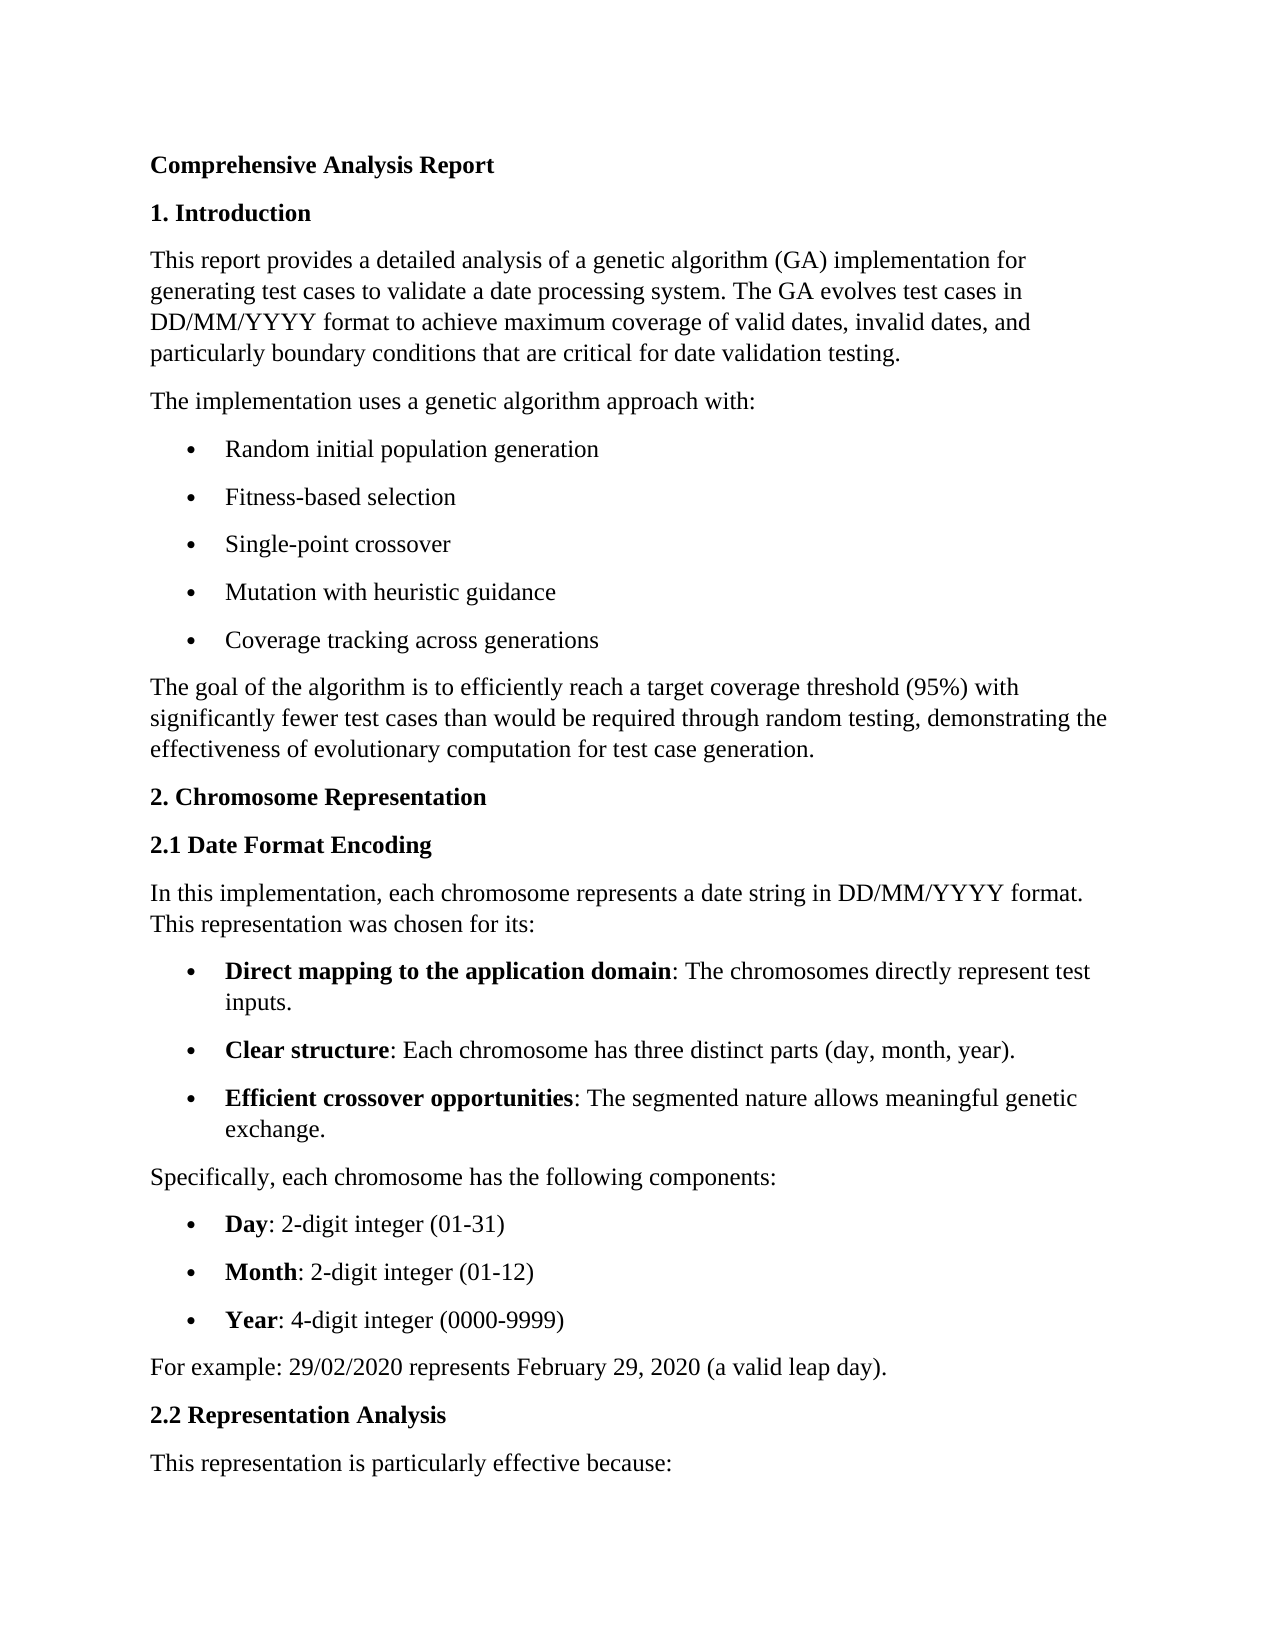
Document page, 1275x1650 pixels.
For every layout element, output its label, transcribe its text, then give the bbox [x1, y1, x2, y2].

list Year: 4-digit integer (0000-9999) [187, 1305, 1125, 1333]
text The implementation uses a genetic algorithm approach with: [150, 386, 1125, 415]
list Clear structure: Each chromosome has three distinct parts (day, month, year). [187, 1035, 1125, 1064]
text 1. Introduction [150, 198, 1125, 226]
list Single-point crossover [187, 529, 1125, 558]
list Month: 2-digit integer (01-12) [187, 1257, 1125, 1286]
list Coverage tracking across generations [187, 625, 1125, 653]
text Comprehensive Analysis Report [150, 150, 1125, 179]
list Direct mapping to the application domain: The chromosomes directly represent test inputs. [187, 956, 1125, 1016]
text 2. Chromosome Representation [150, 782, 1125, 811]
list Fitness-based selection [187, 482, 1125, 510]
text This representation is particularly effective because: [150, 1448, 1125, 1477]
text For example: 29/02/2020 represents February 29, 2020 (a valid leap day). [150, 1352, 1125, 1381]
list Random initial population generation [187, 434, 1125, 463]
list Mutation with heuristic guidance [187, 577, 1125, 606]
text 2.1 Date Format Encoding [150, 830, 1125, 859]
list Efficient crossover opportunities: The segmented nature allows meaningful genetic exchange. [187, 1083, 1125, 1143]
text In this implementation, each chromosome represents a date string in DD/MM/YYYY format. This representation was chosen for its: [150, 878, 1125, 937]
text Specifically, each chromosome has the following components: [150, 1162, 1125, 1190]
text 2.2 Representation Analysis [150, 1400, 1125, 1429]
list Day: 2-digit integer (01-31) [187, 1209, 1125, 1238]
text The goal of the algorithm is to efficiently reach a target coverage threshold (95%) with significantly fewer test cases than would be required through random testing, demonstrating the effectiveness of evolutionary computation for test case generation. [150, 672, 1125, 763]
text This report provides a detailed analysis of a genetic algorithm (GA) implementation for generating test cases to validate a date processing system. The GA evolves test cases in DD/MM/YYYY format to achieve maximum coverage of valid dates, invalid dates, and particularly boundary conditions that are critical for date validation testing. [150, 245, 1125, 367]
